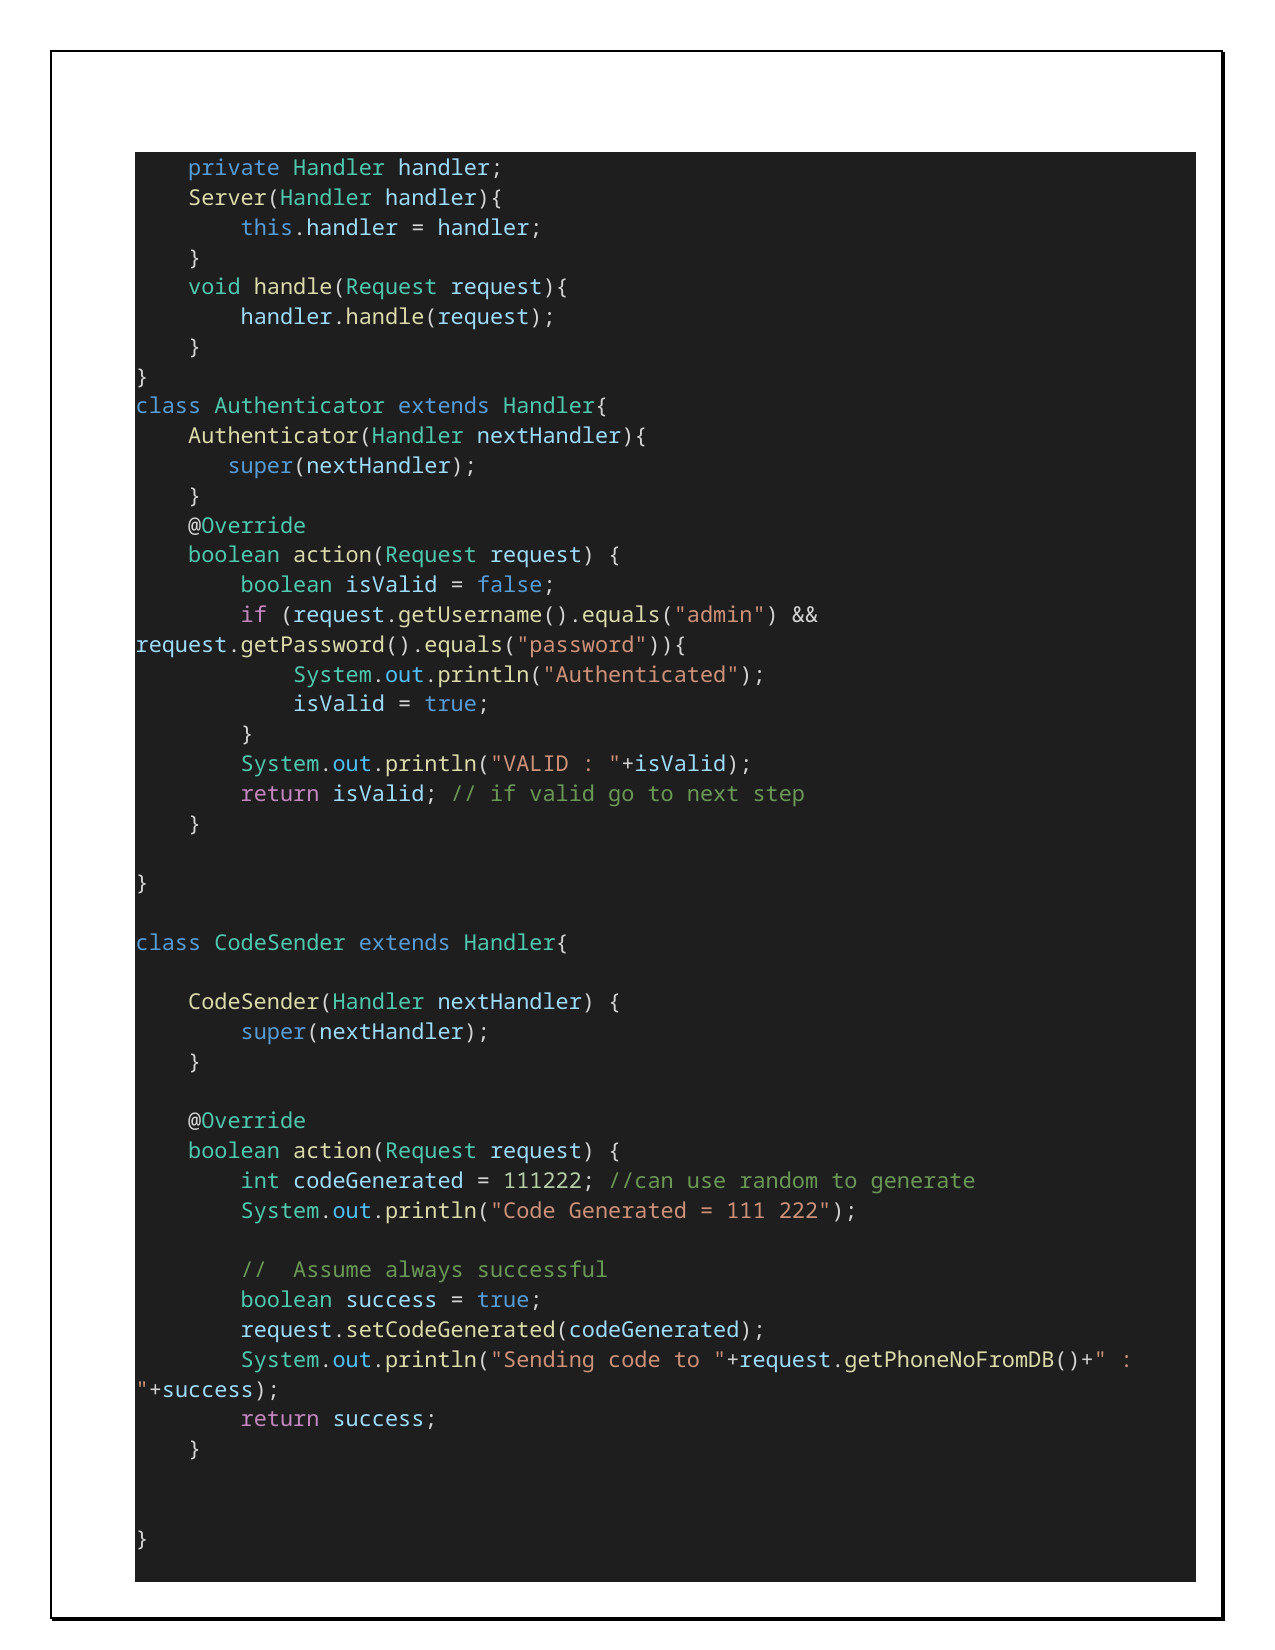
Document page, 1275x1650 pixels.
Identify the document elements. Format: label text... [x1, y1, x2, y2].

text } [135, 241, 1196, 271]
text super(nextHandler); [135, 450, 1196, 480]
text // Assume always successful [135, 1254, 1196, 1284]
text handler.handle(request); [135, 301, 1196, 331]
text } [135, 361, 1196, 390]
text } [135, 1522, 1196, 1552]
text Authenticator(Handler nextHandler){ [135, 420, 1196, 450]
text class Authenticator extends Handler{ [135, 390, 1196, 420]
text } [135, 1433, 1196, 1463]
text } [135, 331, 1196, 361]
text class CodeSender extends Handler{ [135, 927, 1196, 956]
text return isValid; // if valid go to next step [135, 778, 1196, 807]
text Server(Handler handler){ [135, 182, 1196, 212]
text @Override [135, 1105, 1196, 1135]
text CodeSender(Handler nextHandler) { [135, 986, 1196, 1016]
text request.setCodeGenerated(codeGenerated); [135, 1314, 1196, 1344]
text if (request.getUsername().equals("admin") && request.getPassword().equals("password")){ [135, 599, 1196, 658]
text this.handler = handler; [135, 212, 1196, 241]
text boolean success = true; [135, 1284, 1196, 1314]
text } [135, 1046, 1196, 1076]
text System.out.println("Sending code to "+request.getPhoneNoFromDB()+" : "+success); [135, 1344, 1196, 1403]
text } [135, 807, 1196, 837]
text void handle(Request request){ [135, 271, 1196, 301]
text } [135, 867, 1196, 897]
text System.out.println("Code Generated = 111 222"); [135, 1195, 1196, 1224]
text boolean isValid = false; [135, 569, 1196, 599]
text @Override [135, 509, 1196, 539]
text return success; [135, 1403, 1196, 1433]
text System.out.println("Authenticated"); [135, 658, 1196, 688]
text int codeGenerated = 111222; //can use random to generate [135, 1165, 1196, 1195]
text super(nextHandler); [135, 1016, 1196, 1046]
text isValid = true; [135, 688, 1196, 718]
text System.out.println("VALID : "+isValid); [135, 748, 1196, 778]
text } [135, 480, 1196, 509]
text boolean action(Request request) { [135, 1135, 1196, 1165]
text private Handler handler; [135, 152, 1196, 182]
text boolean action(Request request) { [135, 539, 1196, 569]
text } [135, 718, 1196, 748]
